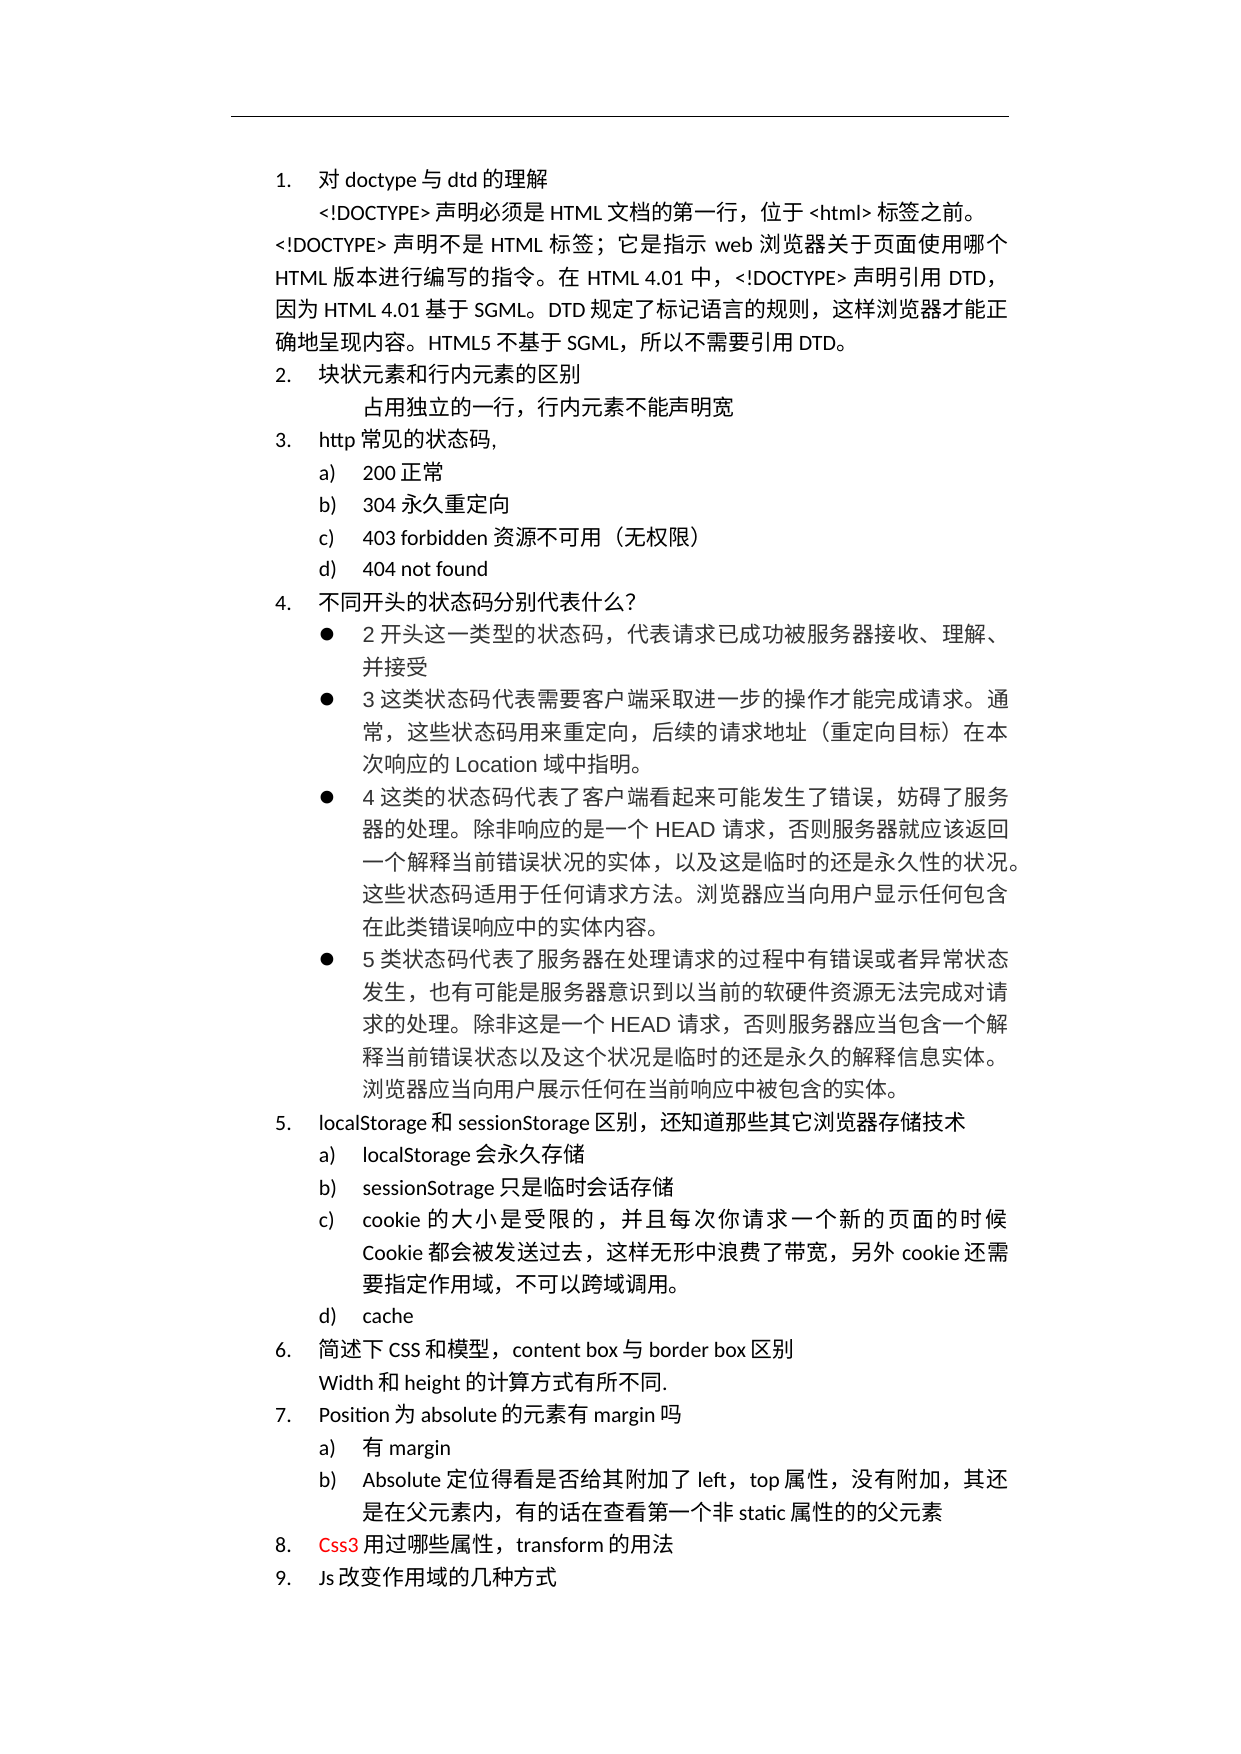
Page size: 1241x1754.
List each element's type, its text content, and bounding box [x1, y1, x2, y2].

list localStorage会永久存储 [319, 1137, 1009, 1169]
list Width和height的计算方式有所不同. [319, 1364, 1009, 1397]
list 5类状态码代表了服务器在处理请求的过程中有错误或者异常状态发生，也有可能是服务器意识到以当前的软硬件资源无法完成对请求的处理。除非这是一个HEAD 请求，否则服务器应当包含一个解释当前错误状态以及这个状况是临时的还是永久的解释信息实体。浏览器应当向用户展示任何在当前响应中被包含的实体。 [319, 942, 1009, 1104]
list 块状元素和行内元素的区别 [275, 357, 1009, 389]
list 对doctype与dtd的理解 [275, 162, 1009, 194]
list 简述下CSS和模型，content box与border box区别 [275, 1332, 1009, 1364]
list localStorage和sessionStorage区别，还知道那些其它浏览器存储技术 [275, 1104, 1009, 1137]
list sessionSotrage只是临时会话存储 [319, 1169, 1009, 1202]
list 404 not found [319, 552, 1009, 584]
text <!DOCTYPE> 声明必须是 HTML 文档的第一行，位于 <html> 标签之前。 [275, 194, 1009, 227]
list 有margin [319, 1429, 1009, 1462]
list Position为absolute的元素有margin吗 [275, 1397, 1009, 1429]
list cache [319, 1299, 1009, 1332]
list cookie的大小是受限的，并且每次你请求一个新的页面的时候Cookie都会被发送过去，这样无形中浪费了带宽，另外cookie还需要指定作用域，不可以跨域调用。 [319, 1202, 1009, 1299]
list Css3用过哪些属性，transform的用法 [275, 1527, 1009, 1559]
list http常见的状态码, [275, 422, 1009, 454]
list 2开头这一类型的状态码，代表请求已成功被服务器接收、理解、并接受 [319, 617, 1009, 682]
list Js改变作用域的几种方式 [275, 1559, 1009, 1592]
list 4这类的状态码代表了客户端看起来可能发生了错误，妨碍了服务器的处理。除非响应的是一个 HEAD 请求，否则服务器就应该返回一个解释当前错误状况的实体，以及这是临时的还是永久性的状况。这些状态码适用于任何请求方法。浏览器应当向用户显示任何包含在此类错误响应中的实体内容。 [319, 779, 1009, 942]
list 304 永久重定向 [319, 487, 1009, 519]
list 200正常 [319, 454, 1009, 487]
list 不同开头的状态码分别代表什么？ [275, 584, 1009, 617]
list 占用独立的一行，行内元素不能声明宽 [319, 389, 1009, 422]
list 403 forbidden 资源不可用（无权限） [319, 519, 1009, 552]
list Absolute定位得看是否给其附加了left，top属性，没有附加，其还是在父元素内，有的话在查看第一个非static属性的的父元素 [319, 1462, 1009, 1527]
list 3这类状态码代表需要客户端采取进一步的操作才能完成请求。通常，这些状态码用来重定向，后续的请求地址（重定向目标）在本次响应的 Location 域中指明。 [319, 682, 1009, 779]
text <!DOCTYPE> 声明不是 HTML 标签；它是指示 web 浏览器关于页面使用哪个 HTML 版本进行编写的指令。在 HTML 4.01 中，<!DOCTYPE> 声明引用 DTD，因为 HTML 4.01 基于 SGML。DTD 规定了标记语言的规则，这样浏览器才能正确地呈现内容。HTML5 不基于 SGML，所以不需要引用 DTD。 [275, 227, 1009, 357]
